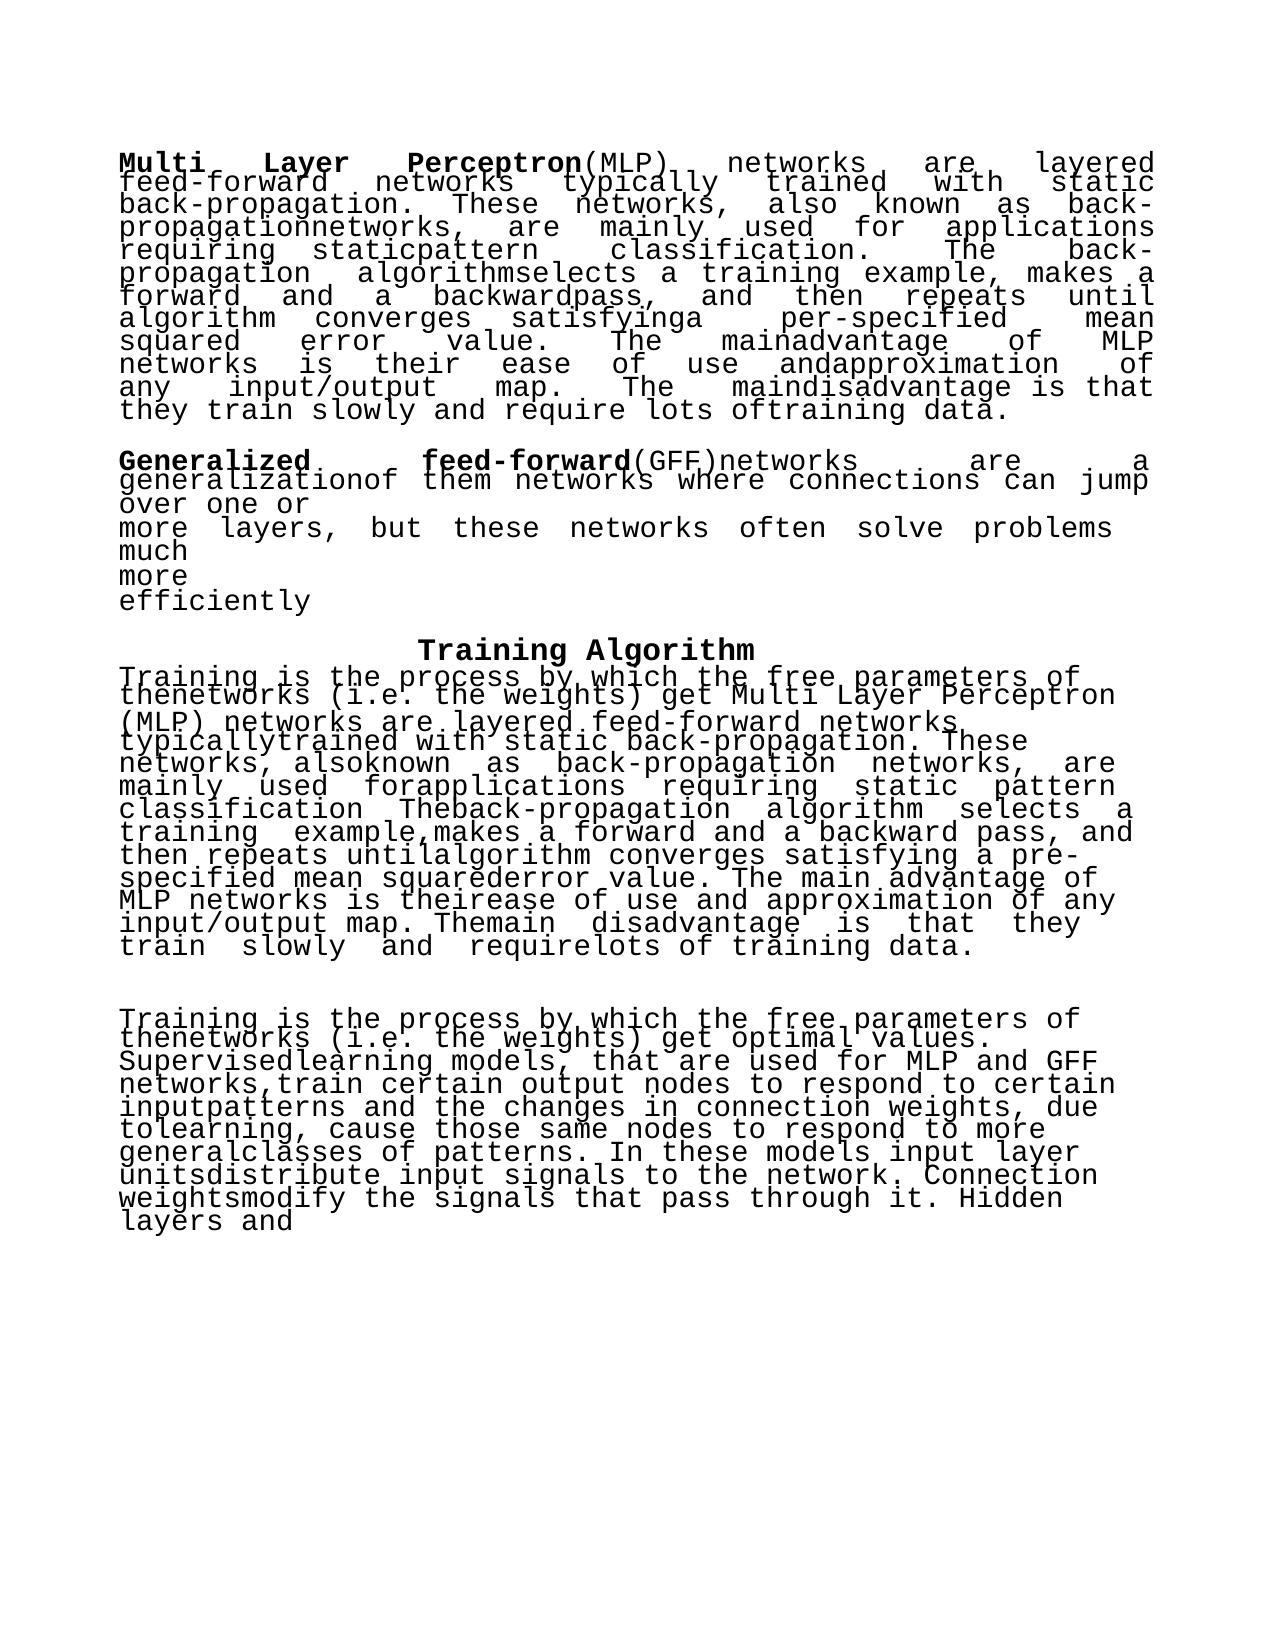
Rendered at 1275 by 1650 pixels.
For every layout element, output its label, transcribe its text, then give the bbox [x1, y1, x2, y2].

text Training is the process by which the free parameters of thenetworks (i.e. the weights) get Multi Layer Perceptron [118, 668, 1149, 713]
text more layers, but these networks often solve problems much [118, 522, 1114, 568]
text (MLP) networks are layered feed-forward networks typicallytrained with static back-propagation. These networks, alsoknown as back-propagation networks, are mainly used forapplications requiring static pattern classification Theback-propagation algorithm selects a training example,makes a forward and a backward pass, and then repeats untilalgorithm converges satisfying a pre-specified mean squarederror value. The main advantage of MLP networks is theirease of use and approximation of any input/output map. Themain disadvantage is that they train slowly and requirelots of training data. [118, 713, 1156, 964]
text more efficiently [118, 568, 397, 618]
text Training Algorithm [417, 635, 1162, 667]
text Training is the process by which the free parameters of thenetworks (i.e. the weights) get optimal values. Supervisedlearning models, that are used for MLP and GFF networks,train certain output nodes to respond to certain inputpatterns and the changes in connection weights, due tolearning, cause those same nodes to respond to more generalclasses of patterns. In these models input layer unitsdistribute input signals to the network. Connection weightsmodify the signals that pass through it. Hidden layers and [118, 1011, 1149, 1239]
text Generalized feed-forward(GFF)networks are a generalizationof them networks where connections can jump over one or [118, 451, 1150, 522]
text Multi Layer Perceptron(MLP) networks are layered feed-forward networks typically trained with static back-propagation. These networks, also known as back-propagationnetworks, are mainly used for applications requiring staticpattern classification. The back-propagation algorithmselects a training example, makes a forward and a backwardpass, and then repeats until algorithm converges satisfyinga per-specified mean squared error value. The mainadvantage of MLP networks is their ease of use andapproximation of any input/output map. The maindisadvantage is that they train slowly and require lots oftraining data. [118, 154, 1156, 428]
